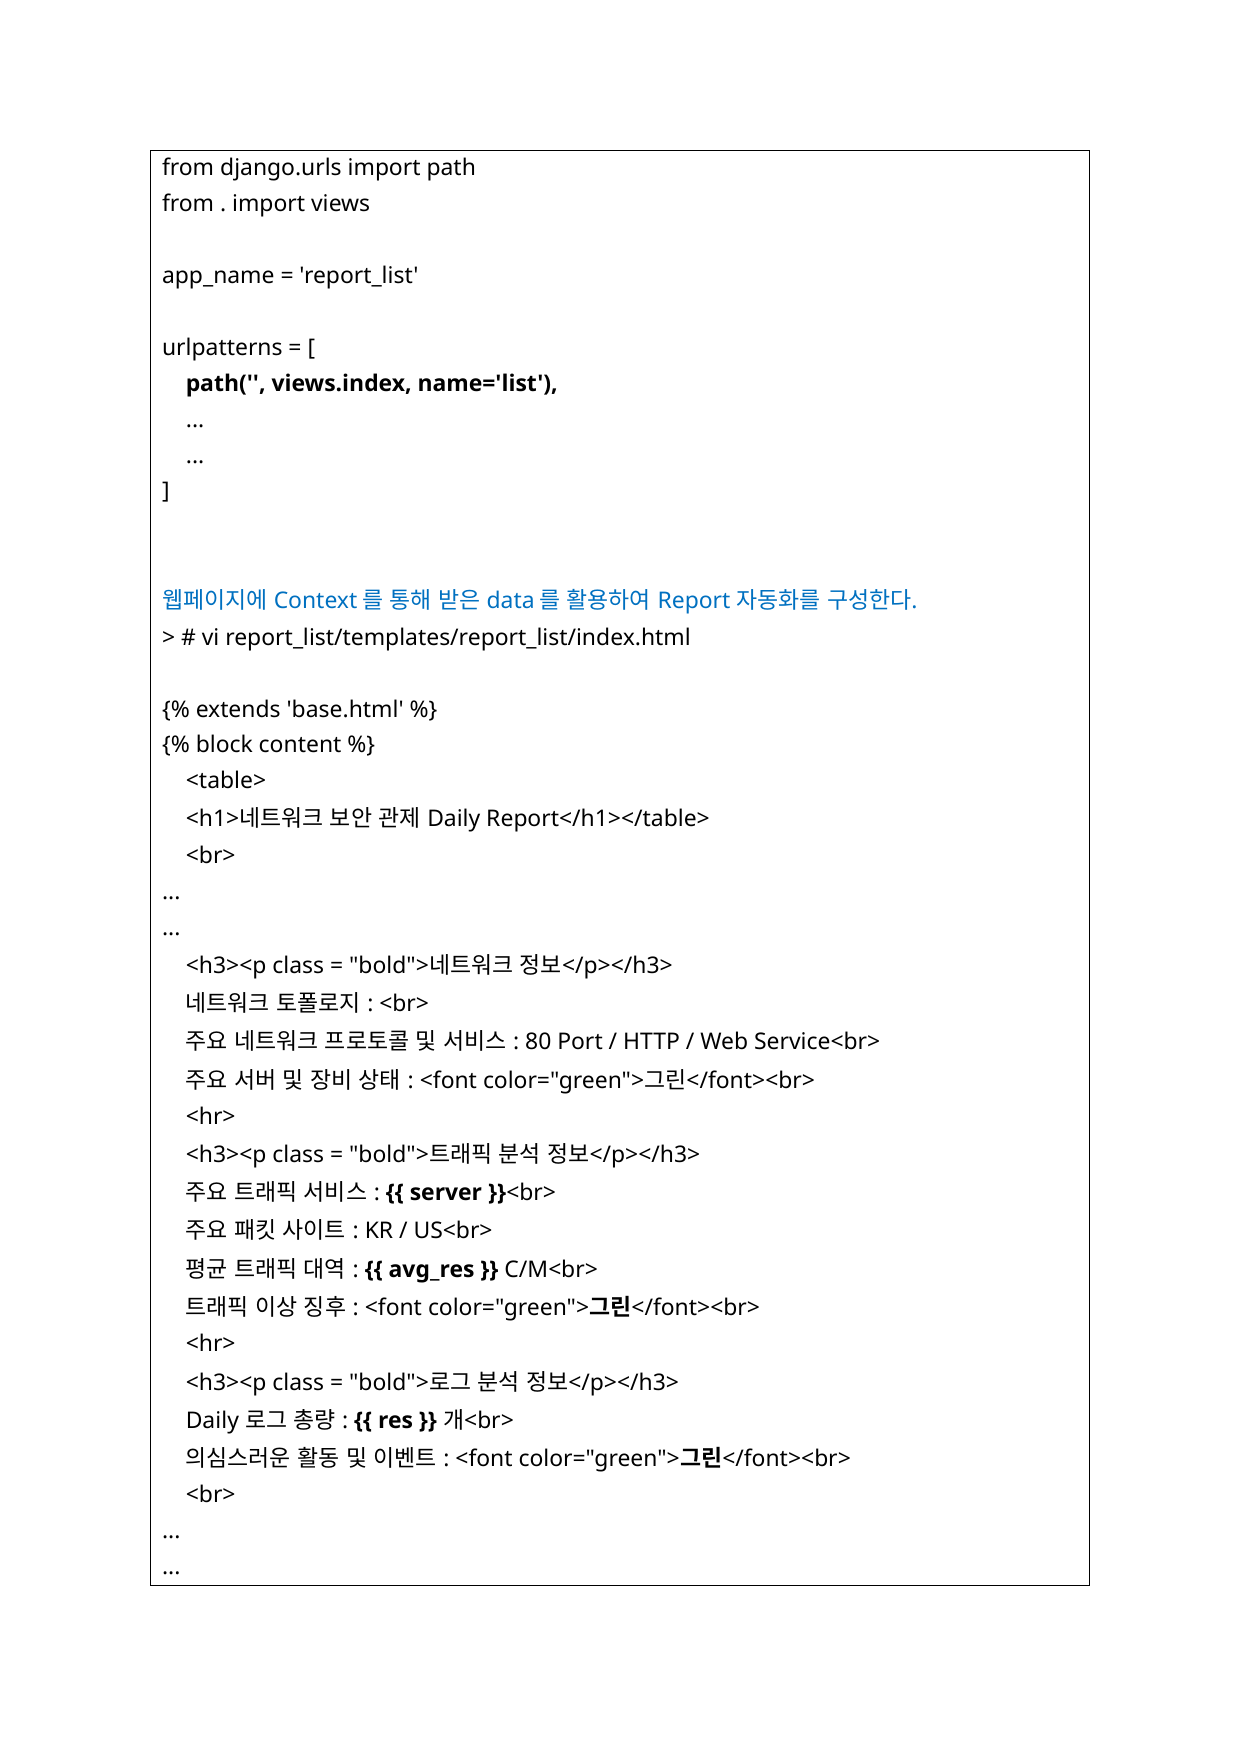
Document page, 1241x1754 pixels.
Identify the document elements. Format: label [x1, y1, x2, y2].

table_cell [151, 151, 1089, 1585]
